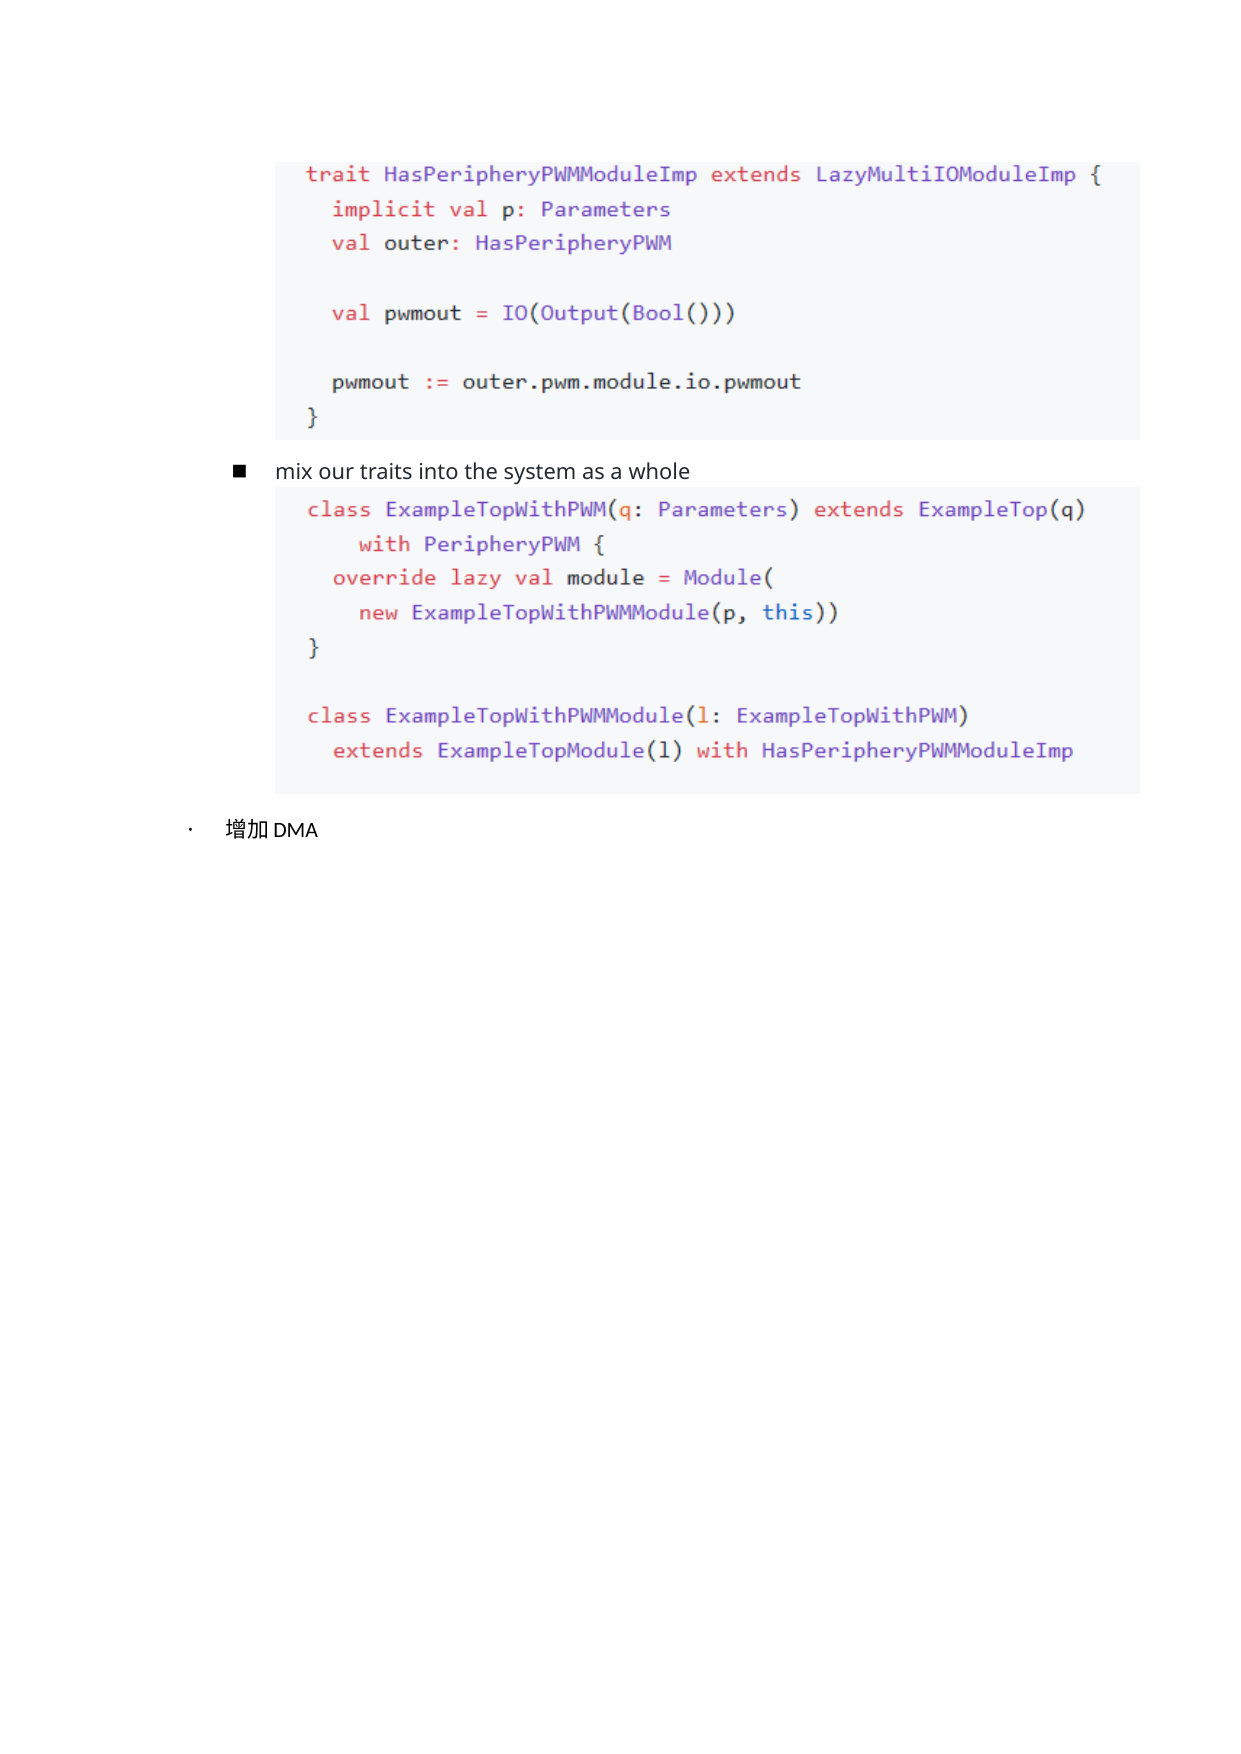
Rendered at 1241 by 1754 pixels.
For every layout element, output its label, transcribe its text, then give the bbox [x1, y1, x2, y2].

list mix our traits into the system as a whole [231, 454, 1053, 487]
picture [275, 487, 1141, 794]
list 增加DMA [187, 812, 1053, 844]
picture [275, 162, 1141, 440]
